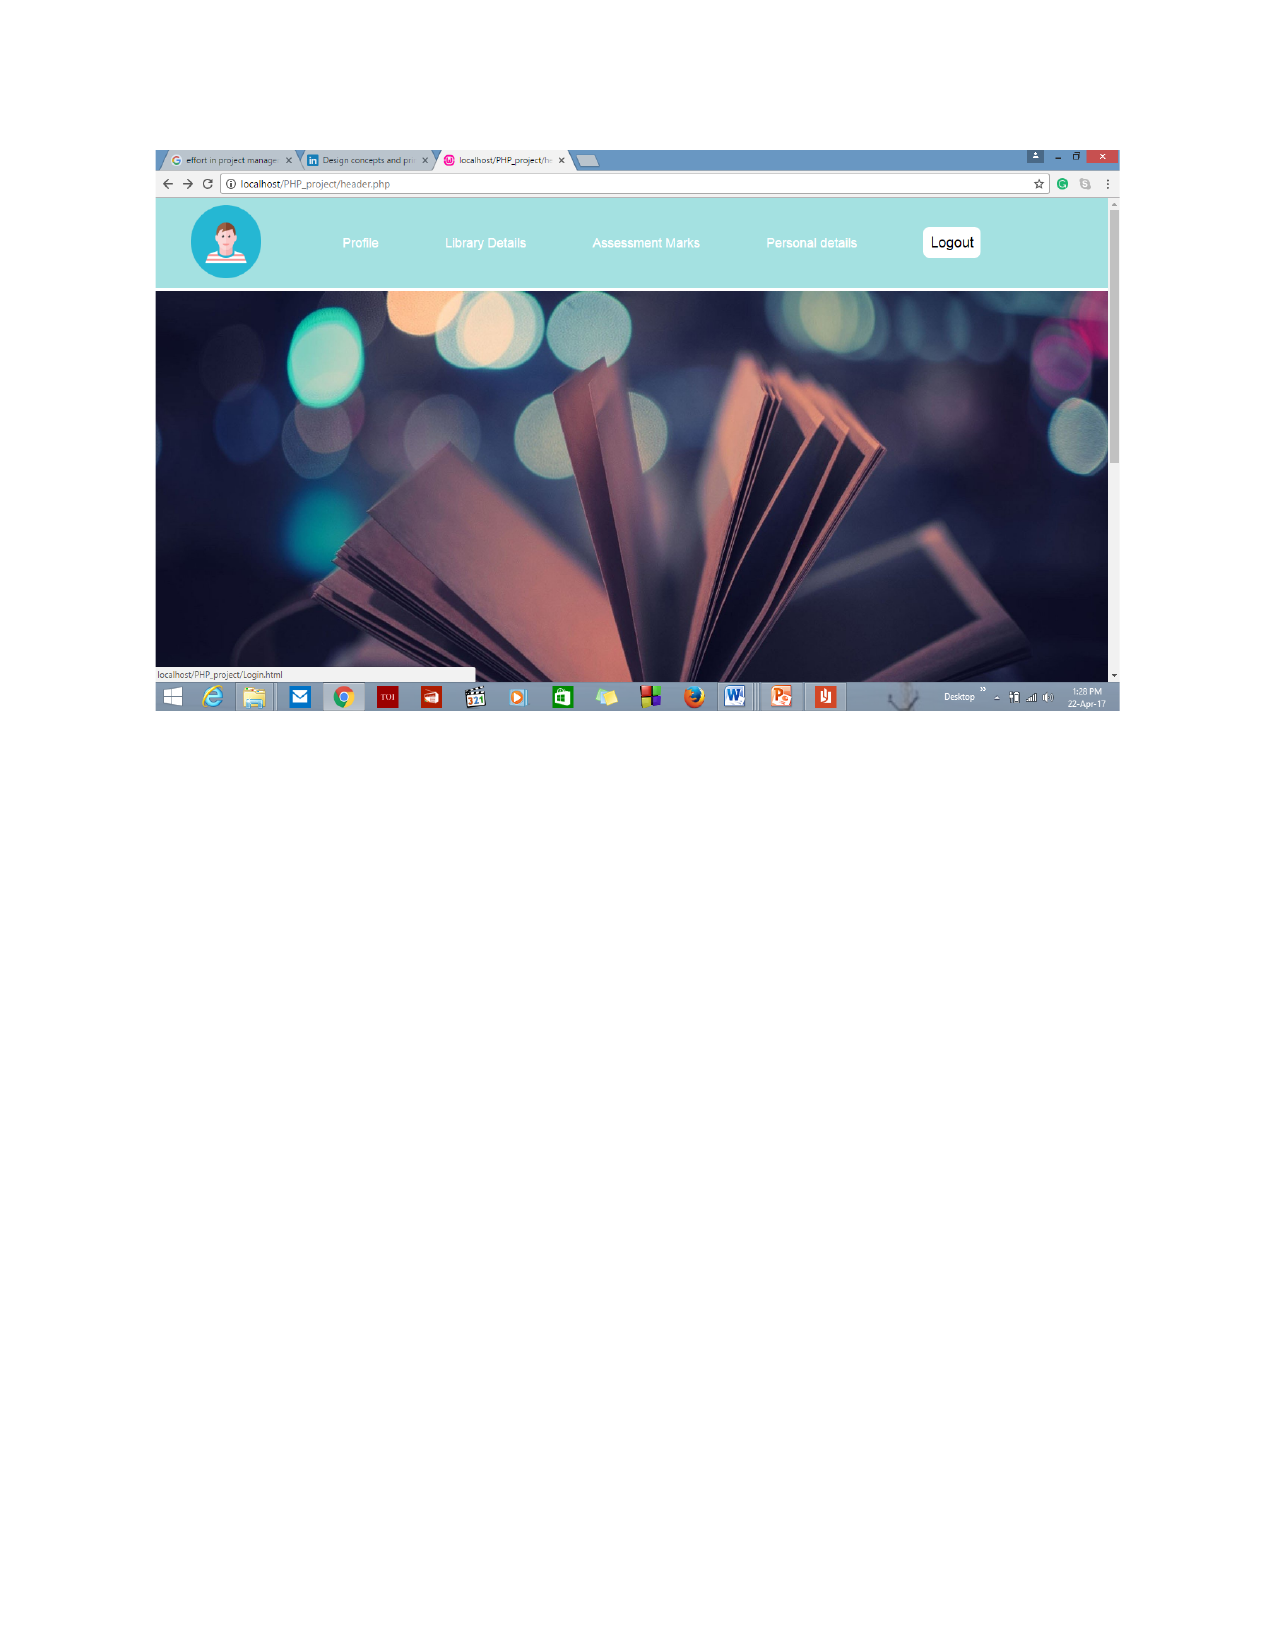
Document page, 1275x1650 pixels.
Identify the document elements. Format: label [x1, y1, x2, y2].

picture [155, 150, 1120, 711]
